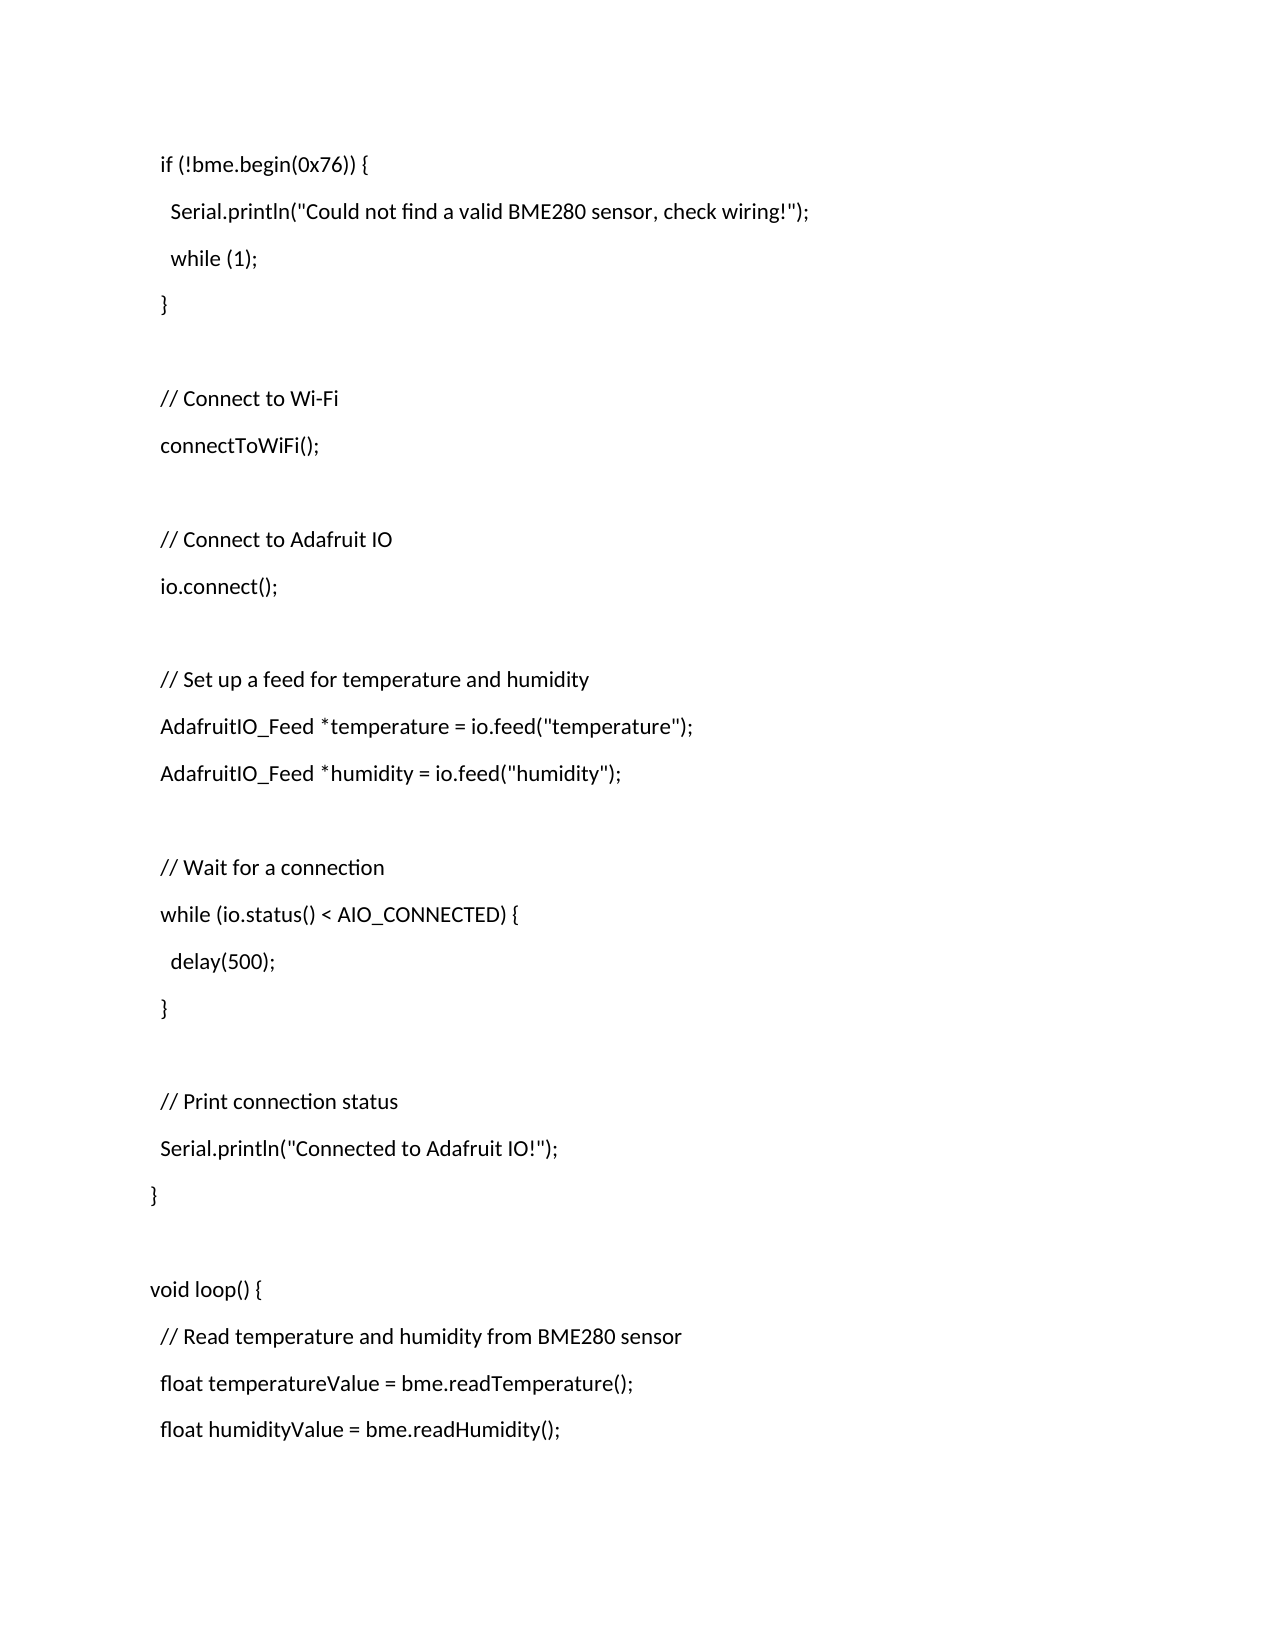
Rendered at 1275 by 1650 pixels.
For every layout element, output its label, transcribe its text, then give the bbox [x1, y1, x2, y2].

text Serial.println("Could not find a valid BME280 sensor, check wiring!"); [150, 197, 1125, 225]
text float temperatureValue = bme.readTemperature(); [150, 1369, 1125, 1397]
text // Print connection status [150, 1087, 1125, 1116]
text while (io.status() < AIO_CONNECTED) { [150, 900, 1125, 928]
text AdafruitIO_Feed *humidity = io.feed("humidity"); [150, 759, 1125, 787]
text // Connect to Wi-Fi [150, 384, 1125, 412]
text delay(500); [150, 947, 1125, 975]
text if (!bme.begin(0x76)) { [150, 150, 1125, 178]
text // Wait for a connection [150, 853, 1125, 881]
text } [150, 291, 1125, 319]
text io.connect(); [150, 572, 1125, 600]
text while (1); [150, 244, 1125, 272]
text // Read temperature and humidity from BME280 sensor [150, 1322, 1125, 1350]
text // Connect to Adafruit IO [150, 525, 1125, 553]
text float humidityValue = bme.readHumidity(); [150, 1416, 1125, 1444]
text Serial.println("Connected to Adafruit IO!"); [150, 1134, 1125, 1162]
text // Set up a feed for temperature and humidity [150, 666, 1125, 694]
text } [150, 994, 1125, 1022]
text AdafruitIO_Feed *temperature = io.feed("temperature"); [150, 712, 1125, 741]
text } [150, 1181, 1125, 1209]
text connectToWiFi(); [150, 431, 1125, 459]
text void loop() { [150, 1275, 1125, 1303]
